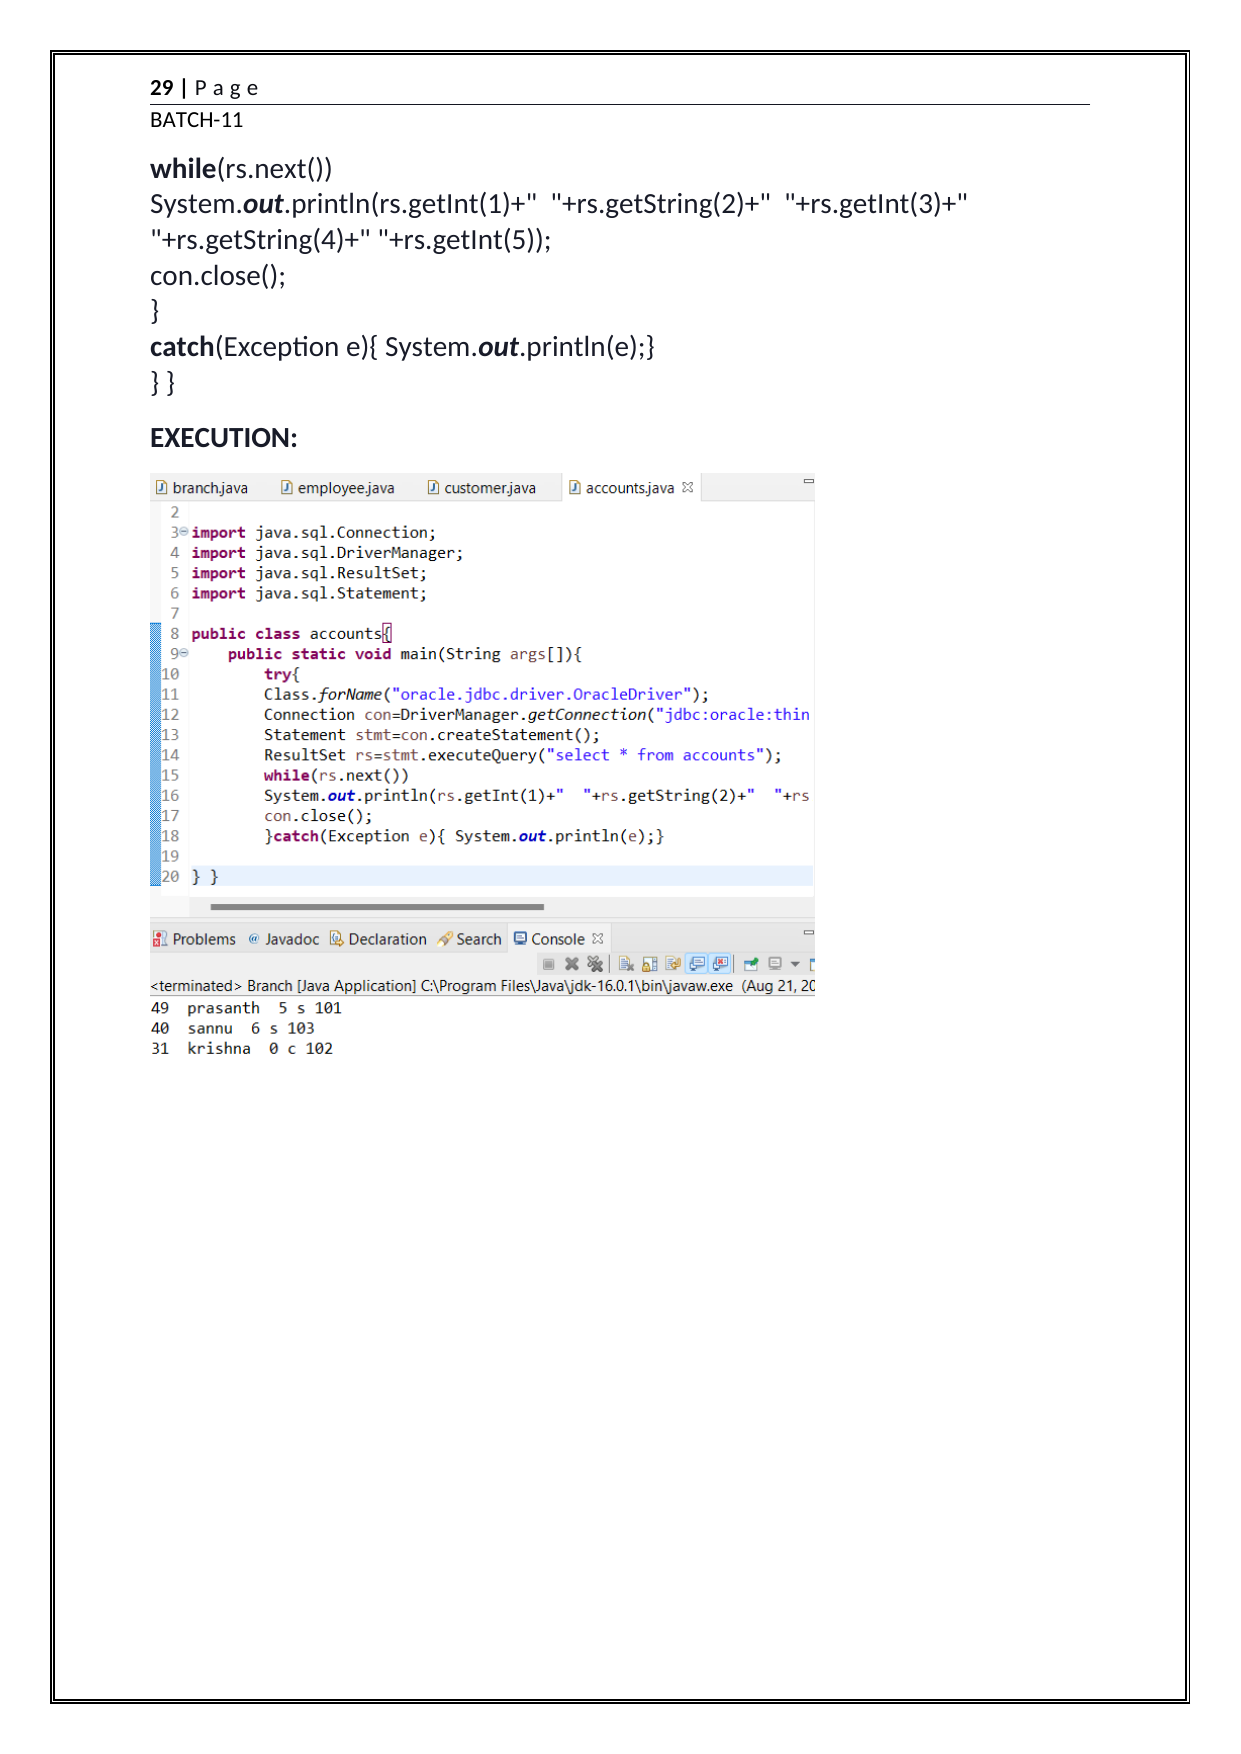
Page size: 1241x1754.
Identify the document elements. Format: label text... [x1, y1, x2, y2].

picture [150, 473, 815, 1069]
text catch(Exception e){ System.out.println(e);} [150, 328, 1090, 364]
text while(rs.next()) [150, 150, 1090, 186]
text } } [150, 364, 1090, 399]
text EXECUTION: [150, 419, 1090, 454]
text } [150, 292, 1090, 328]
text con.close(); [150, 257, 1090, 292]
text System.out.println(rs.getInt(1)+" "+rs.getString(2)+" "+rs.getInt(3)+" "+rs.getString(4)+" "+rs.getInt(5)); [150, 186, 1090, 257]
